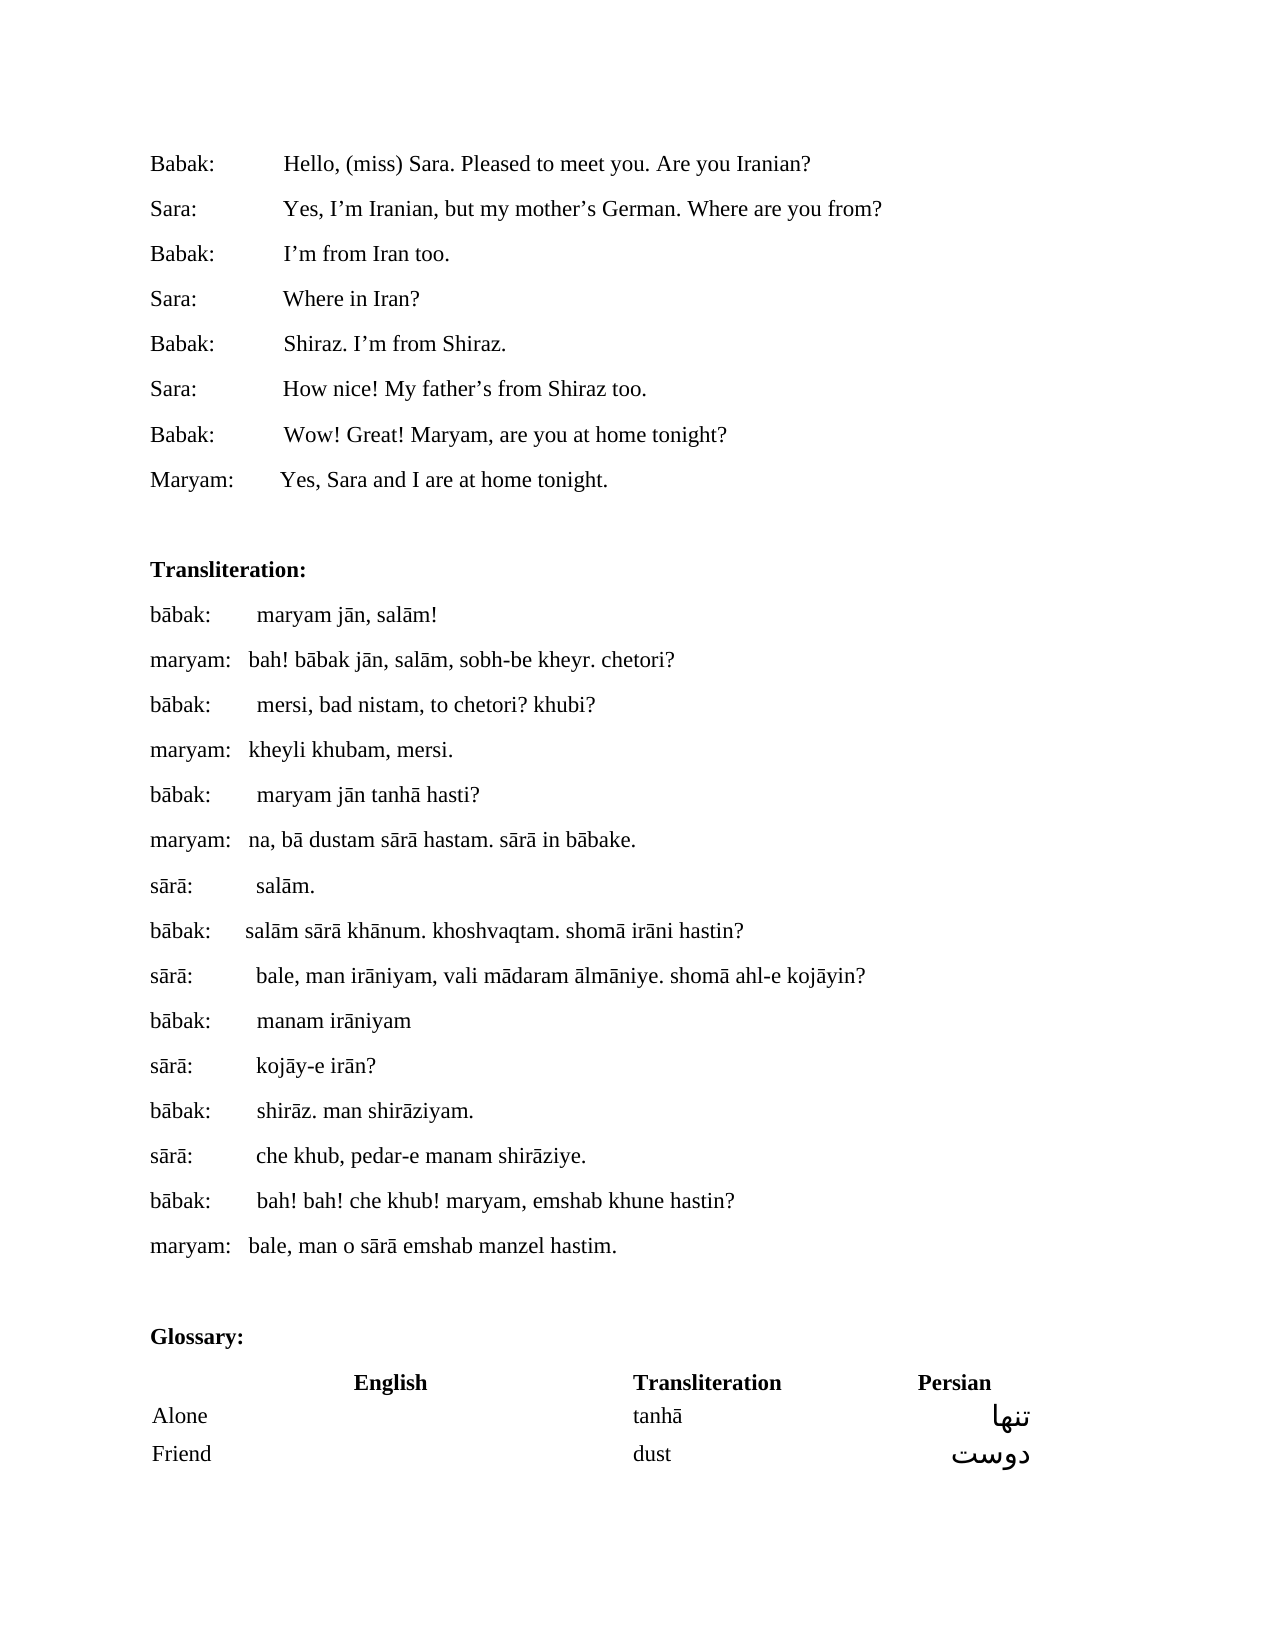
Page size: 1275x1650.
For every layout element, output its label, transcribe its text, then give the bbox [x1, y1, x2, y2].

text Babak: Wow! Great! Maryam, are you at home tonight? [150, 421, 1125, 447]
text Maryam: Yes, Sara and I are at home tonight. [150, 466, 1125, 492]
table_header Persian [877, 1368, 1032, 1397]
text Babak: Shiraz. I’m from Shiraz. [150, 330, 1125, 357]
table_header English [150, 1368, 631, 1397]
text sārā: che khub, pedar-e manam shirāziye. [150, 1142, 1125, 1169]
text Transliteration: [150, 556, 1125, 582]
text Glossary: [150, 1323, 1125, 1349]
text bābak: mersi, bad nistam, to chetori? khubi? [150, 691, 1125, 718]
text maryam: bale, man o sārā emshab manzel hastim. [150, 1232, 1125, 1259]
text bābak: maryam jān, salām! [150, 601, 1125, 627]
text maryam: bah! bābak jān, salām, sobh-be kheyr. chetori? [150, 646, 1125, 672]
text sārā: kojāy-e irān? [150, 1052, 1125, 1078]
text bābak: shirāz. man shirāziyam. [150, 1097, 1125, 1123]
text sārā: bale, man irāniyam, vali mādaram ālmāniye. shomā ahl-e kojāyin? [150, 962, 1125, 988]
text Sara: Where in Iran? [150, 285, 1125, 312]
text Babak: Hello, (miss) Sara. Pleased to meet you. Are you Iranian? [150, 150, 1125, 176]
table_cell دوست [877, 1434, 1032, 1471]
text Babak: I’m from Iran too. [150, 240, 1125, 267]
table_cell Alone [150, 1397, 631, 1434]
table_cell تنها [877, 1397, 1032, 1434]
text sārā: salām. [150, 872, 1125, 898]
text bābak: manam irāniyam [150, 1007, 1125, 1033]
text Sara: How nice! My father’s from Shiraz too. [150, 376, 1125, 402]
table_cell dust [631, 1434, 877, 1471]
text maryam: kheyli khubam, mersi. [150, 736, 1125, 763]
text maryam: na, bā dustam sārā hastam. sārā in bābake. [150, 827, 1125, 853]
text bābak: bah! bah! che khub! maryam, emshab khune hastin? [150, 1187, 1125, 1214]
table_header Transliteration [631, 1368, 877, 1397]
text bābak: salām sārā khānum. khoshvaqtam. shomā irāni hastin? [150, 917, 1125, 943]
text bābak: maryam jān tanhā hasti? [150, 781, 1125, 808]
text Sara: Yes, I’m Iranian, but my mother’s German. Where are you from? [150, 195, 1125, 221]
table_cell tanhā [631, 1397, 877, 1434]
table_cell Friend [150, 1434, 631, 1471]
